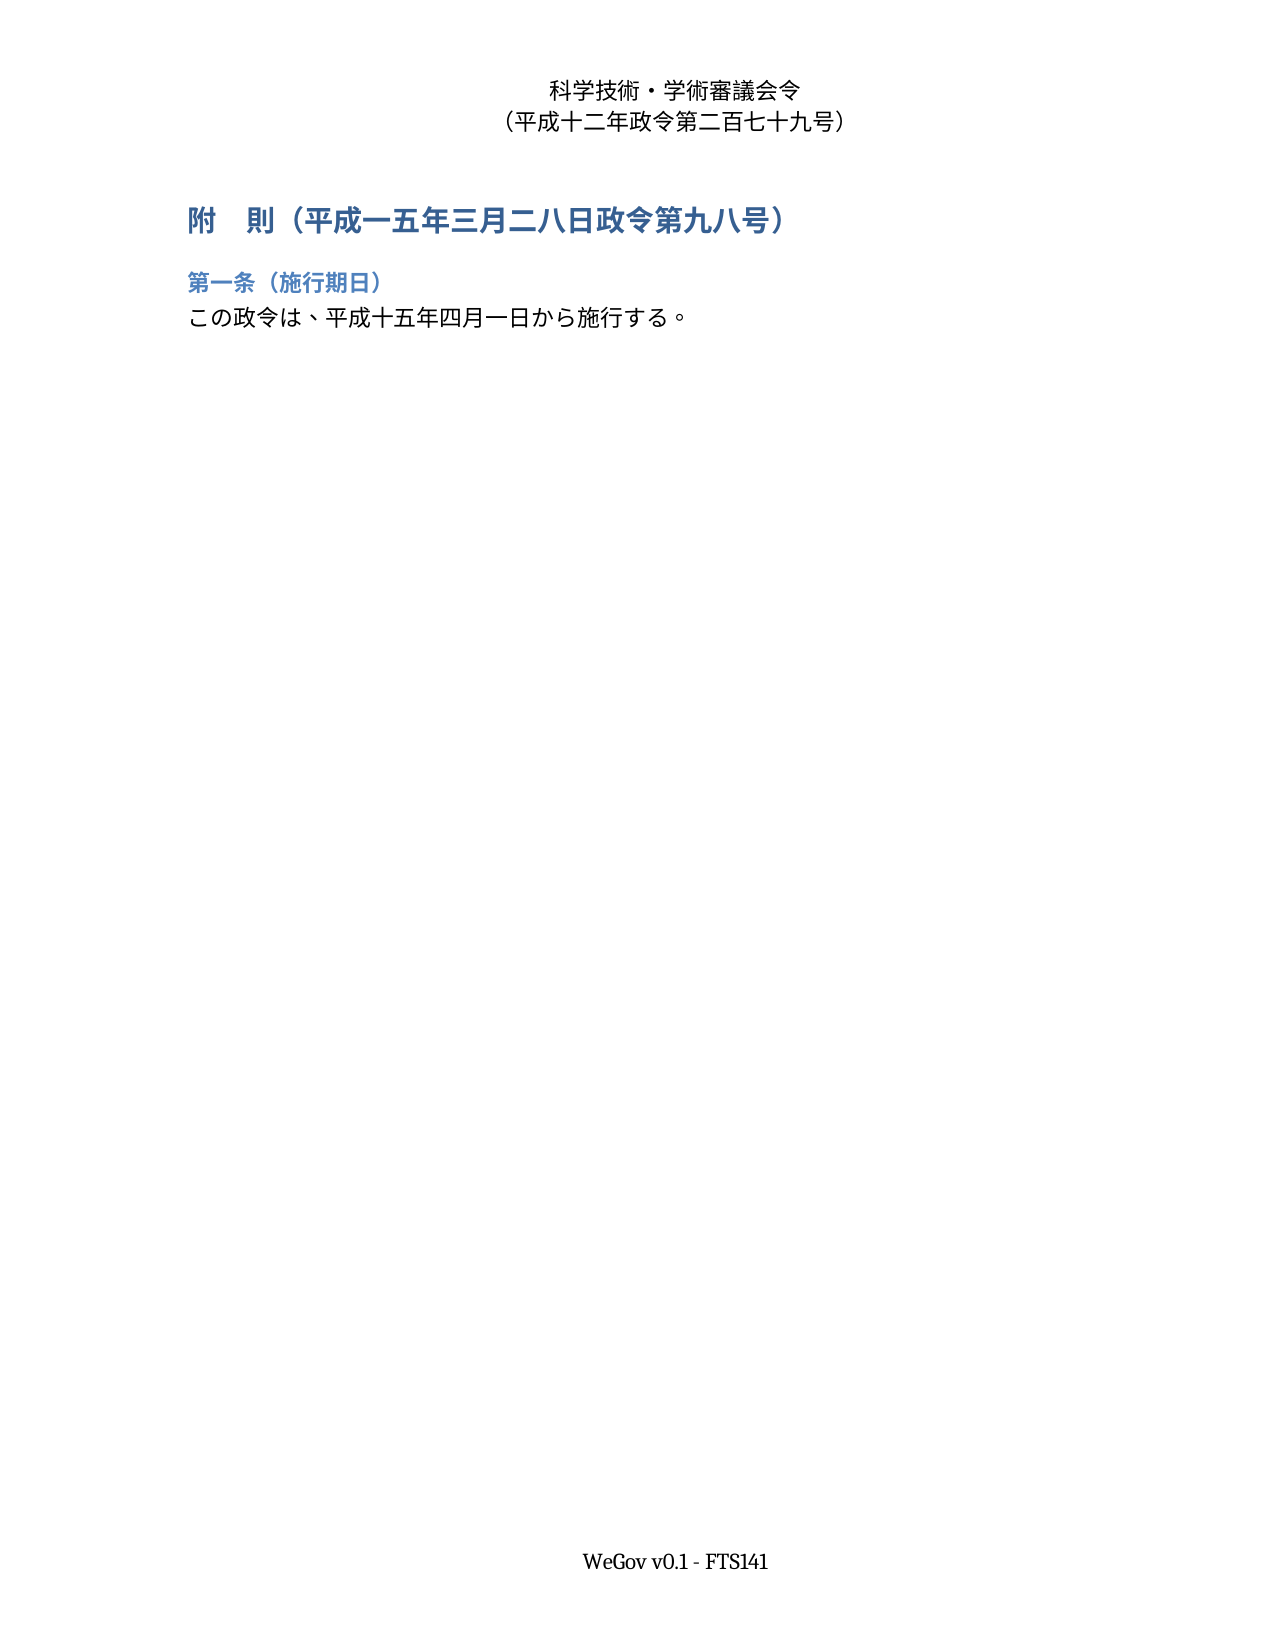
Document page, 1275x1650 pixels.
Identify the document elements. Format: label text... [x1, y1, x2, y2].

subtitle 附 則（平成一五年三月二八日政令第九八号） [187, 200, 1087, 240]
subtitle 第一条（施行期日） [187, 266, 1087, 298]
text この政令は、平成十五年四月一日から施行する。 [187, 302, 1087, 334]
